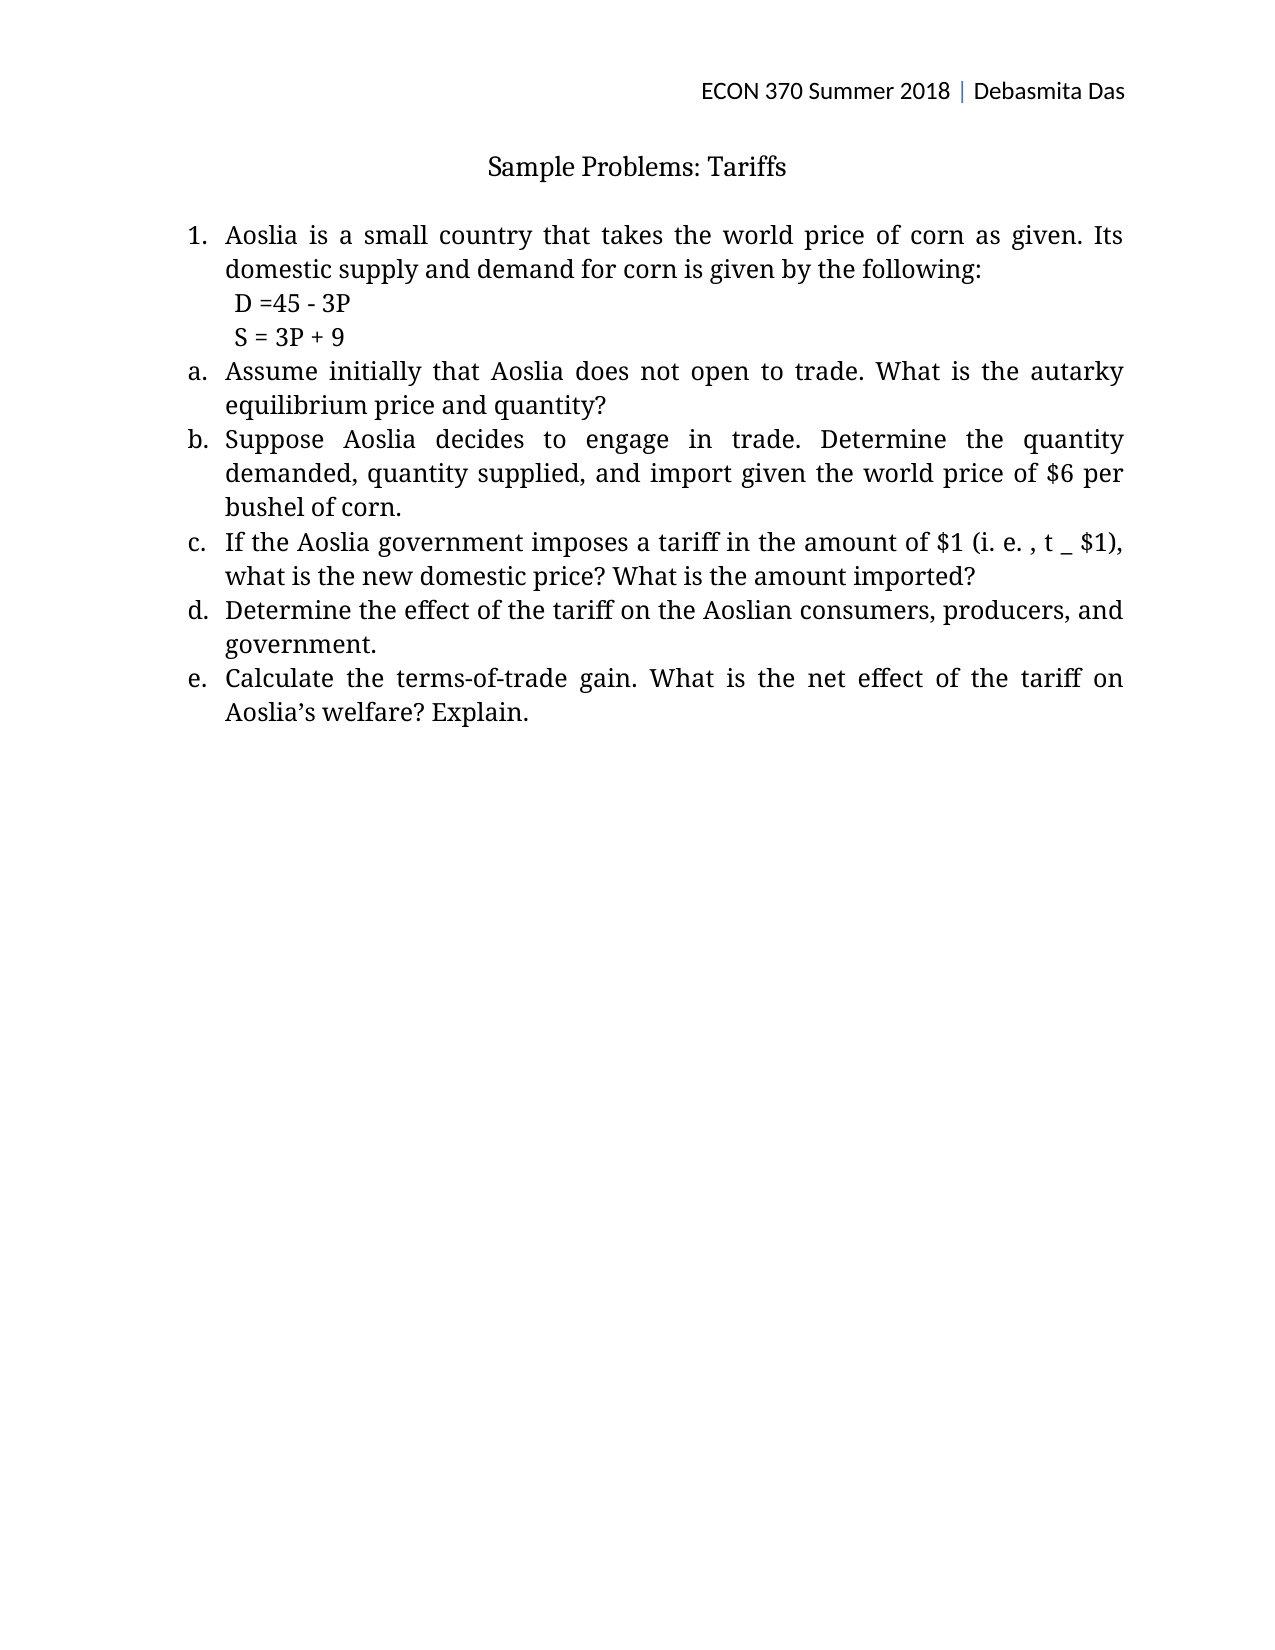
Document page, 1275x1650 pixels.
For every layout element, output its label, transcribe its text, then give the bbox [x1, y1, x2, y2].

text S = 3P + 9 [150, 320, 1125, 354]
list Assume initially that Aoslia does not open to trade. What is the autarky equilibrium price and quantity? [187, 354, 1125, 422]
text D =45 - 3P [150, 286, 1125, 320]
list Aoslia is a small country that takes the world price of corn as given. Its domestic supply and demand for corn is given by the following: [187, 218, 1125, 286]
list Suppose Aoslia decides to engage in trade. Determine the quantity demanded, quantity supplied, and import given the world price of $6 per bushel of corn. [187, 422, 1125, 524]
list Calculate the terms-of-trade gain. What is the net effect of the tariff on Aoslia’s welfare? Explain. [187, 660, 1125, 728]
list Determine the effect of the tariff on the Aoslian consumers, producers, and government. [187, 592, 1125, 660]
list If the Aoslia government imposes a tariff in the amount of $1 (i. e. , t _ $1), what is the new domestic price? What is the amount imported? [187, 524, 1125, 592]
text Sample Problems: Tariffs [150, 150, 1125, 183]
